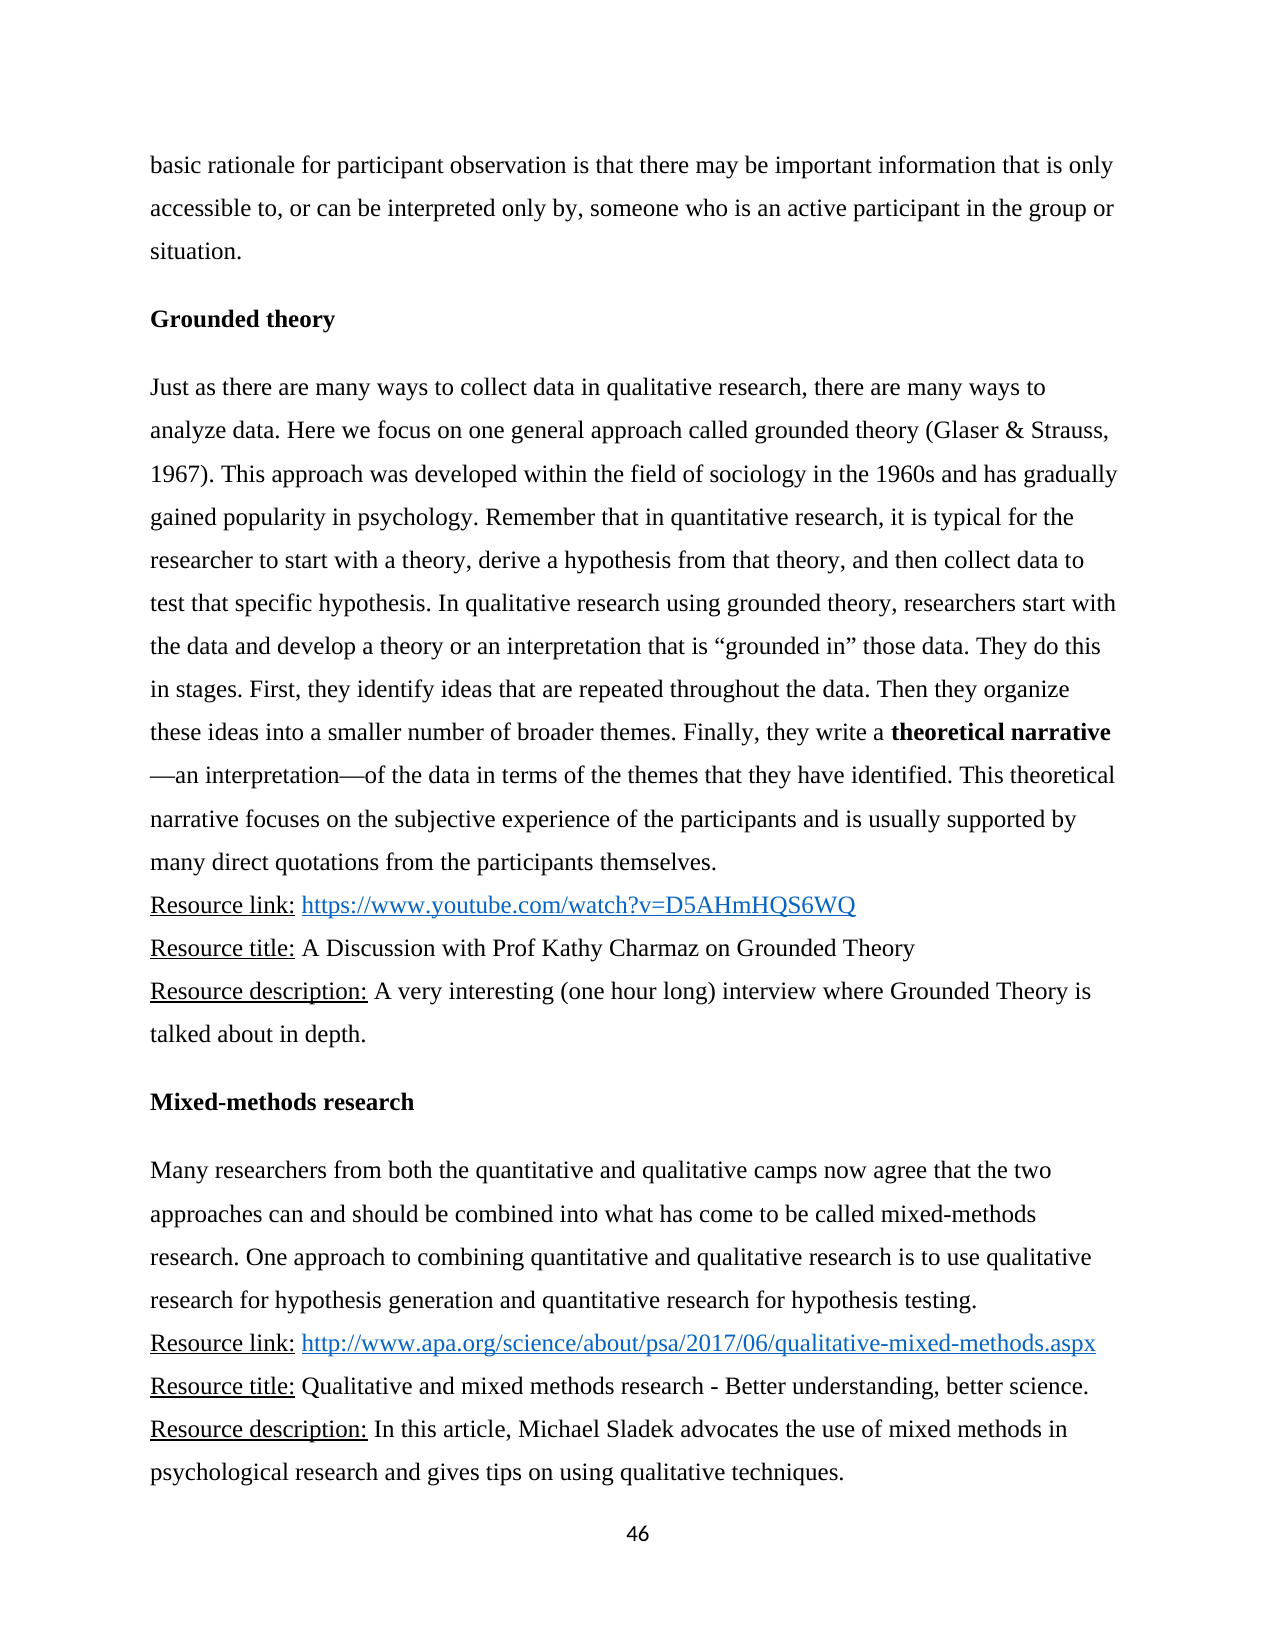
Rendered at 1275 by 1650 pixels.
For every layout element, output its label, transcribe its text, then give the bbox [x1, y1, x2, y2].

text Resource link: https://www.youtube.com/watch?v=D5AHmHQS6WQ [150, 890, 1125, 919]
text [150, 150, 1125, 265]
text Mixed-methods research [150, 1087, 1125, 1116]
text Resource description: In this article, Michael Sladek advocates the use of mixed methods in psychological research and gives tips on using qualitative techniques. [150, 1414, 1125, 1486]
text Many researchers from both the quantitative and qualitative camps now agree that the two approaches can and should be combined into what has come to be called mixed-methods research. One approach to combining quantitative and qualitative research is to use qualitative research for hypothesis generation and quantitative research for hypothesis testing. [150, 1156, 1125, 1314]
text Resource link: http://www.apa.org/science/about/psa/2017/06/qualitative-mixed-methods.aspx [150, 1328, 1125, 1357]
text Resource description: A very interesting (one hour long) interview where Grounded Theory is talked about in depth. [150, 976, 1125, 1048]
text Grounded theory [150, 304, 1125, 333]
text Resource title: A Discussion with Prof Kathy Charmaz on Grounded Theory [150, 933, 1125, 962]
text Resource title: Qualitative and mixed methods research - Better understanding, better science. [150, 1371, 1125, 1400]
text Just as there are many ways to collect data in qualitative research, there are many ways to analyze data. Here we focus on one general approach called grounded theory (Glaser & Strauss, 1967). This approach was developed within the field of sociology in the 1960s and has gradually gained popularity in psychology. Remember that in quantitative research, it is typical for the researcher to start with a theory, derive a hypothesis from that theory, and then collect data to test that specific hypothesis. In qualitative research using grounded theory, researchers start with the data and develop a theory or an interpretation that is “grounded in” those data. They do this in stages. First, they identify ideas that are repeated throughout the data. Then they organize these ideas into a smaller number of broader themes. Finally, they write a theoretical narrative—an interpretation—of the data in terms of the themes that they have identified. This theoretical narrative focuses on the subjective experience of the participants and is usually supported by many direct quotations from the participants themselves. [150, 372, 1125, 876]
